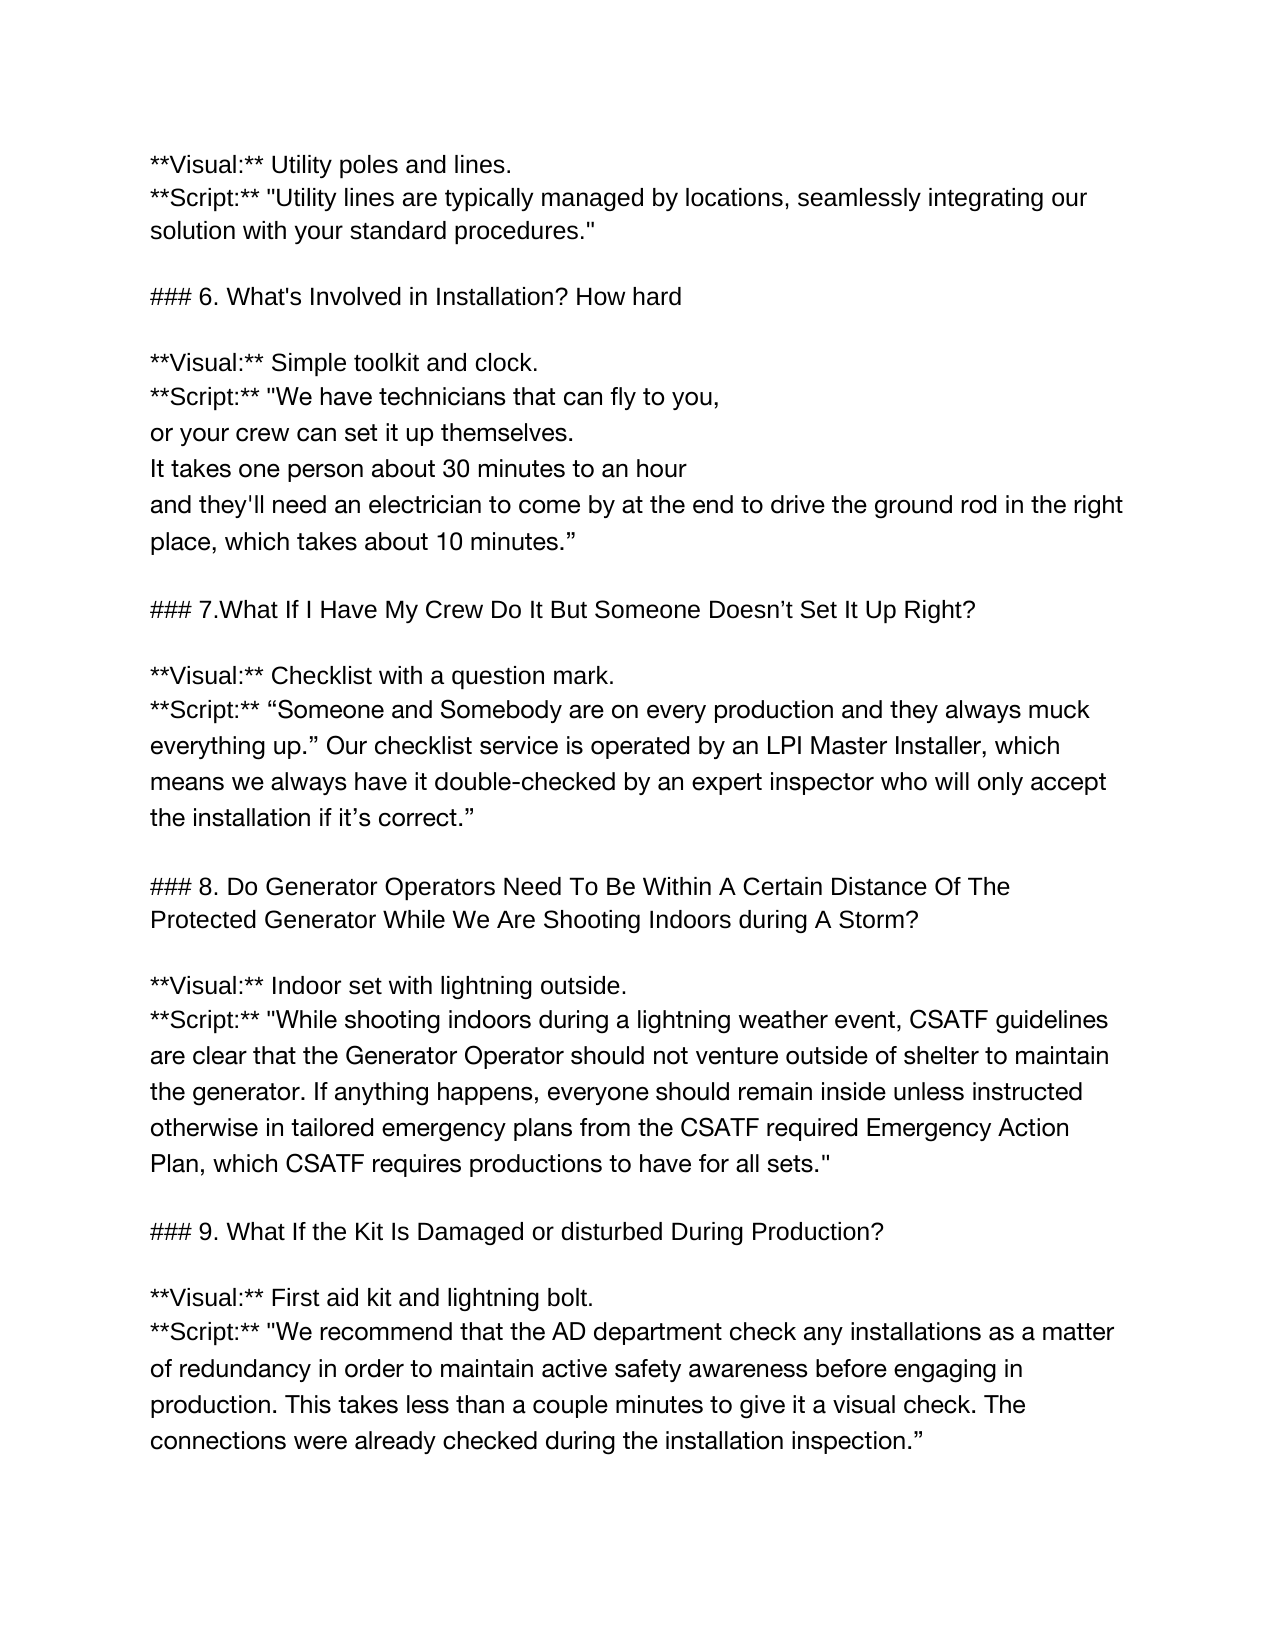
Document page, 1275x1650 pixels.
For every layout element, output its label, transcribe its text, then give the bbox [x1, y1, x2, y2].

text ### 8. Do Generator Operators Need To Be Within A Certain Distance Of The Protected Generator While We Are Shooting Indoors during A Storm? [150, 872, 1125, 933]
text It takes one person about 30 minutes to an hour [150, 453, 1125, 485]
text **Script:** “Someone and Somebody are on every production and they always muck everything up.” Our checklist service is operated by an LPI Master Installer, which means we always have it double-checked by an expert inspector who will only accept the installation if it’s correct.” [150, 694, 1125, 834]
text ### 7.What If I Have My Crew Do It But Someone Doesn’t Set It Up Right? [150, 595, 1125, 624]
text or your crew can set it up themselves. [150, 417, 1125, 449]
text **Visual:** Checklist with a question mark. [150, 661, 1125, 690]
text ### 9. What If the Kit Is Damaged or disturbed During Production? [150, 1217, 1125, 1246]
text **Visual:** Indoor set with lightning outside. [150, 971, 1125, 999]
text **Script:** "While shooting indoors during a lightning weather event, CSATF guidelines are clear that the Generator Operator should not venture outside of shelter to maintain the generator. If anything happens, everyone should remain inside unless instructed otherwise in tailored emergency plans from the CSATF required Emergency Action Plan, which CSATF requires productions to have for all sets." [150, 1004, 1125, 1180]
text **Script:** "Utility lines are typically managed by locations, seamlessly integrating our solution with your standard procedures." [150, 183, 1125, 245]
text **Visual:** Utility poles and lines. [150, 150, 1125, 179]
text **Script:** "We have technicians that can fly to you, [150, 381, 1125, 413]
text **Visual:** First aid kit and lightning bolt. [150, 1283, 1125, 1312]
text and they'll need an electrician to come by at the end to drive the ground rod in the right place, which takes about 10 minutes.” [150, 489, 1125, 557]
text ### 6. What's Involved in Installation? How hard [150, 282, 1125, 311]
text **Visual:** Simple toolkit and clock. [150, 348, 1125, 377]
text **Script:** "We recommend that the AD department check any installations as a matter of redundancy in order to maintain active safety awareness before engaging in production. This takes less than a couple minutes to give it a visual check. The connections were already checked during the installation inspection.” [150, 1316, 1125, 1456]
